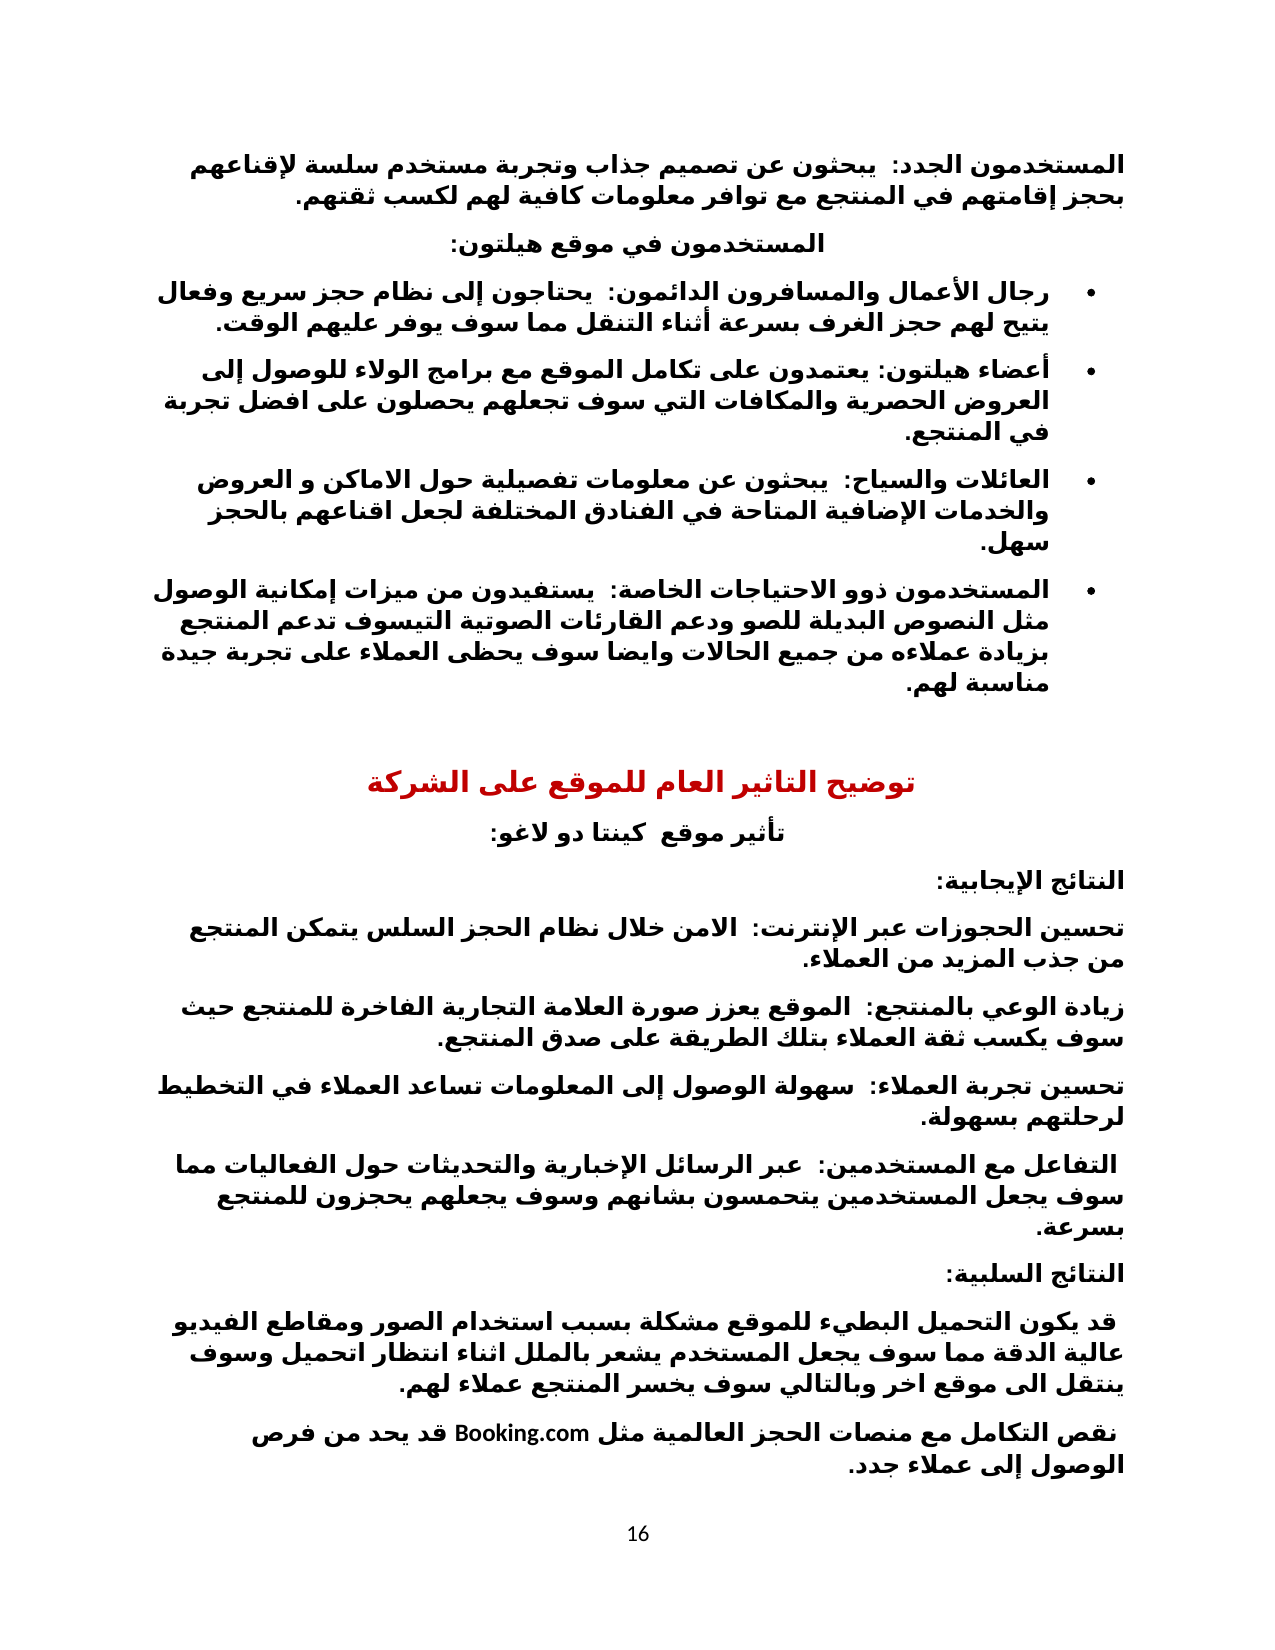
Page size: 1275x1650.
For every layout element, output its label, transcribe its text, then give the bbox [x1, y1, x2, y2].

text قد يكون التحميل البطيء للموقع مشكلة بسبب استخدام الصور ومقاطع الفيديو عالية الدقة مما سوف يجعل المستخدم يشعر بالملل اثناء انتظار اتحميل وسوف ينتقل الى موقع اخر وبالتالي سوف يخسر المنتجع عملاء لهم. [150, 1307, 1125, 1398]
text تحسين الحجوزات عبر الإنترنت: الامن خلال نظام الحجز السلس يتمكن المنتجع من جذب المزيد من العملاء. [150, 913, 1125, 973]
text زيادة الوعي بالمنتجع: الموقع يعزز صورة العلامة التجارية الفاخرة للمنتجع حيث سوف يكسب ثقة العملاء بتلك الطريقة على صدق المنتجع. [150, 992, 1125, 1052]
list المستخدمون ذوو الاحتياجات الخاصة: يستفيدون من ميزات إمكانية الوصول مثل النصوص البديلة للصو ودعم القارئات الصوتية التيسوف تدعم المنتجع بزيادة عملاءه من جميع الحالات وايضا سوف يحظى العملاء على تجربة جيدة مناسبة لهم. [150, 575, 1087, 697]
text توضيح التاثير العام للموقع على الشركة [150, 765, 1125, 799]
text النتائج الإيجابية: [150, 866, 1125, 894]
text تحسين تجربة العملاء: سهولة الوصول إلى المعلومات تساعد العملاء في التخطيط لرحلتهم بسهولة. [150, 1071, 1125, 1131]
list أعضاء هيلتون: يعتمدون على تكامل الموقع مع برامج الولاء للوصول إلى العروض الحصرية والمكافات التي سوف تجعلهم يحصلون على افضل تجربة في المنتجع. [150, 355, 1087, 446]
text نقص التكامل مع منصات الحجز العالمية مثل Booking.com قد يحد من فرص الوصول إلى عملاء جدد. [150, 1417, 1125, 1478]
text المستخدمون في موقع هيلتون: [150, 229, 1125, 257]
text تأثير موقع كينتا دو لاغو: [150, 818, 1125, 847]
text المستخدمون الجدد: يبحثون عن تصميم جذاب وتجربة مستخدم سلسة لإقناعهم بحجز إقامتهم في المنتجع مع توافر معلومات كافية لهم لكسب ثقتهم. [150, 150, 1125, 210]
text التفاعل مع المستخدمين: عبر الرسائل الإخبارية والتحديثات حول الفعاليات مما سوف يجعل المستخدمين يتحمسون بشانهم وسوف يجعلهم يحجزون للمنتجع بسرعة. [150, 1150, 1125, 1241]
list رجال الأعمال والمسافرون الدائمون: يحتاجون إلى نظام حجز سريع وفعال يتيح لهم حجز الغرف بسرعة أثناء التنقل مما سوف يوفر عليهم الوقت. [150, 276, 1087, 336]
list العائلات والسياح: يبحثون عن معلومات تفصيلية حول الاماكن و العروض والخدمات الإضافية المتاحة في الفنادق المختلفة لجعل اقناعهم بالحجز سهل. [150, 465, 1087, 556]
text النتائج السلبية: [150, 1259, 1125, 1288]
